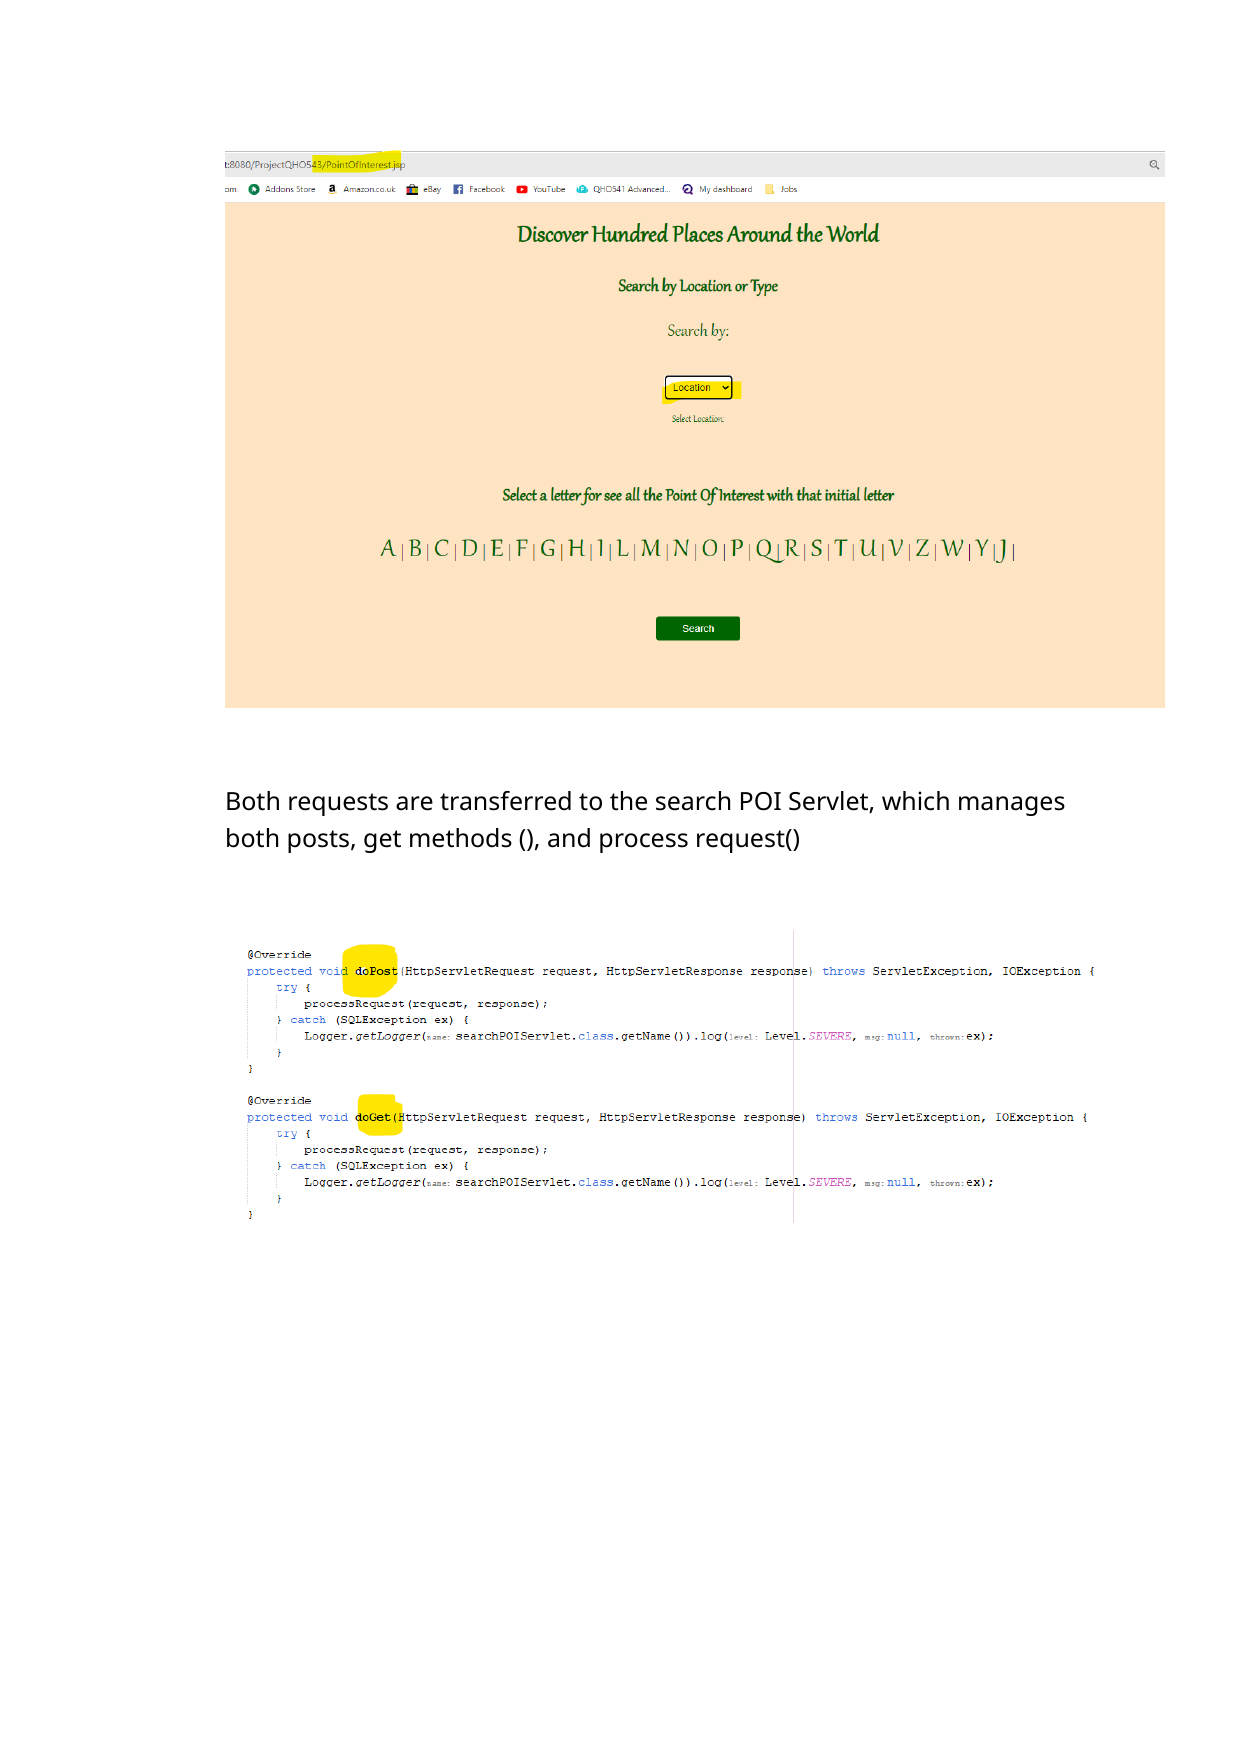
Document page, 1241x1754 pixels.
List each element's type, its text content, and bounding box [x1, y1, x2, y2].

list Both requests are transferred to the search POI Servlet, which manages both posts, get methods (), and process request() [225, 784, 1090, 855]
picture [225, 930, 1166, 1223]
picture [225, 150, 1166, 708]
